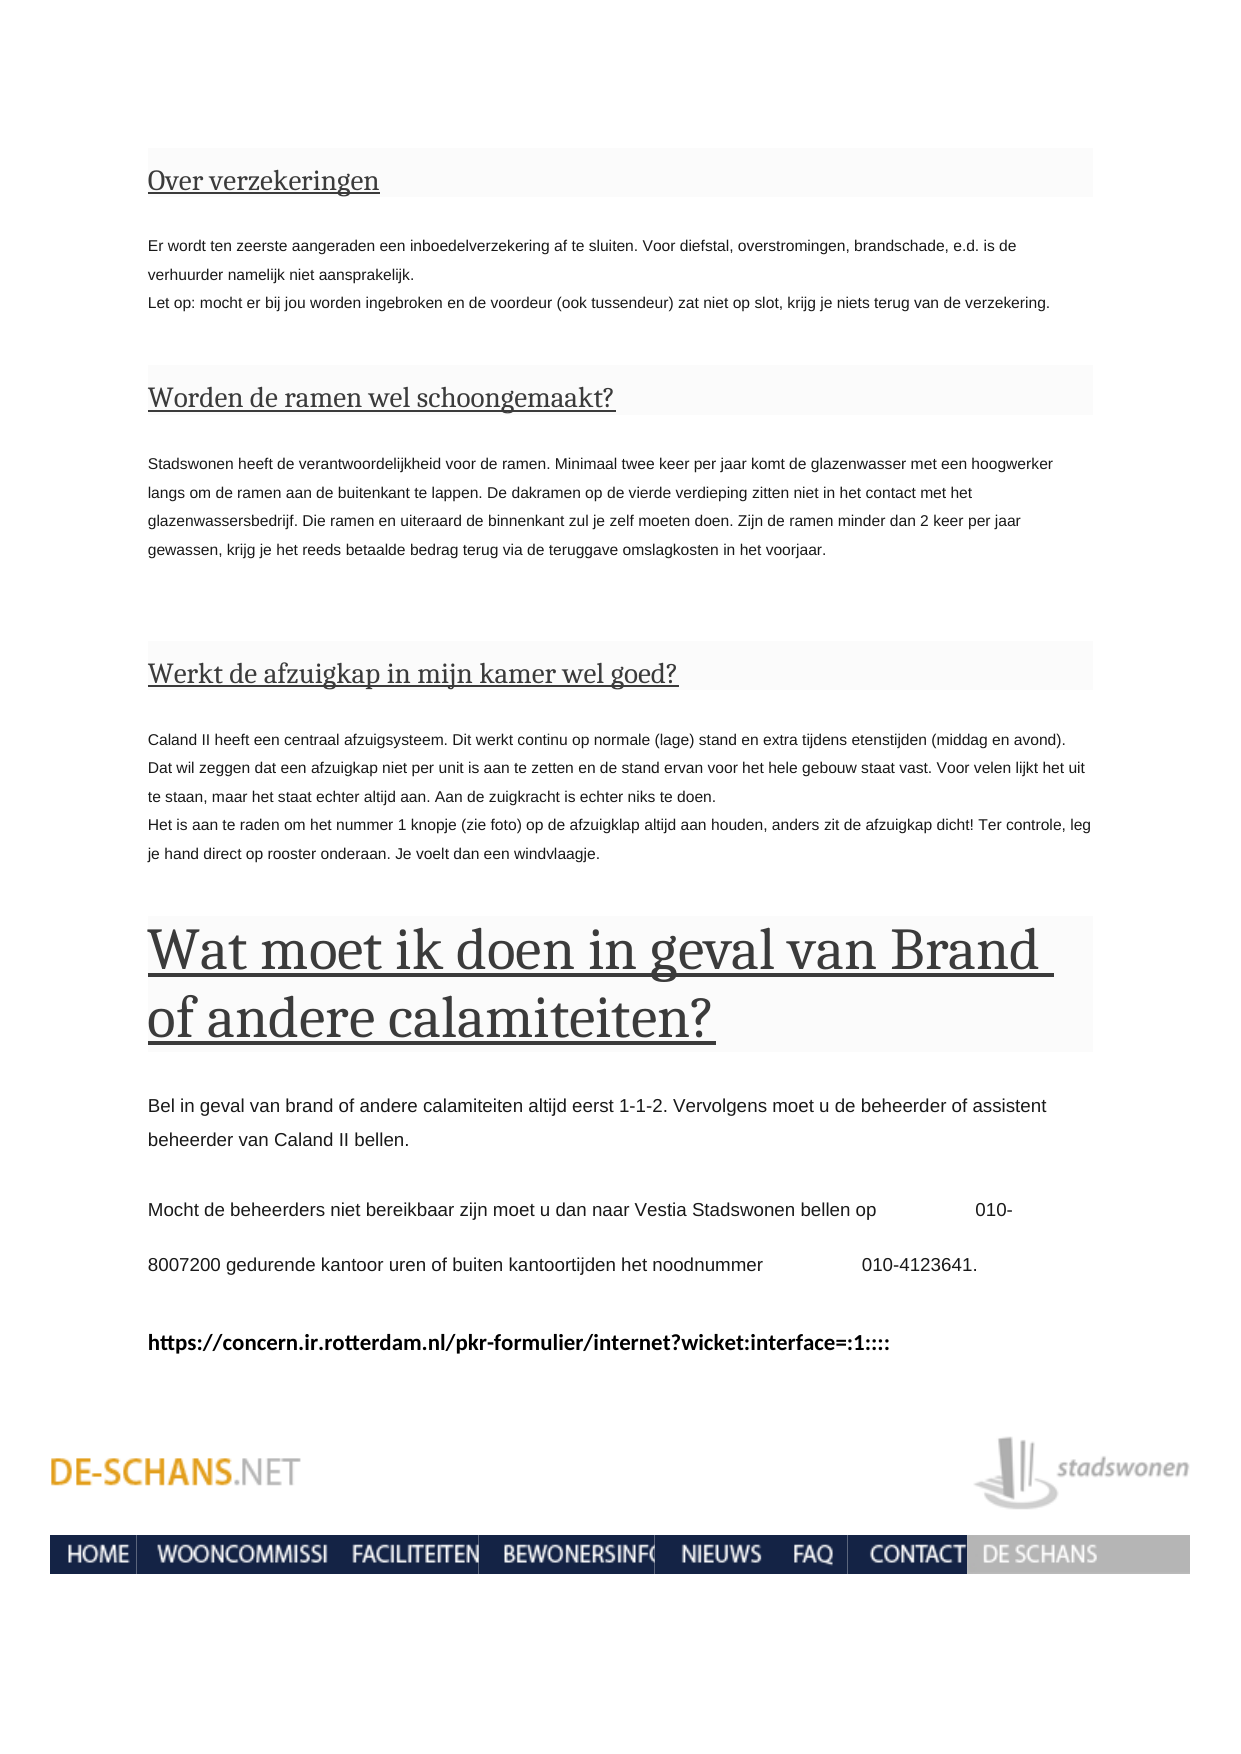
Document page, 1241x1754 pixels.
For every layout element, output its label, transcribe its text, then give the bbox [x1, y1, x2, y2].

text https://concern.ir.rotterdam.nl/pkr-formulier/internet?wicket:interface=:1:::: [148, 1328, 1093, 1356]
subtitle Werkt de afzuigkap in mijn kamer wel goed? [148, 641, 1093, 690]
text Mocht de beheerders niet bereikbaar zijn moet u dan naar Vestia Stadswonen bellen op 010-8007200 gedurende kantoor uren of buiten kantoortijden het noodnummer 010-4123641. [148, 1166, 1093, 1275]
subtitle Wat moet ik doen in geval van Brand of andere calamiteiten? [148, 916, 1093, 1052]
subtitle Worden de ramen wel schoongemaakt? [148, 365, 1093, 415]
text Bel in geval van brand of andere calamiteiten altijd eerst 1-1-2. Vervolgens moet u de beheerder of assistent beheerder van Caland II bellen. [148, 1082, 1093, 1150]
picture [50, 1535, 1190, 1574]
subtitle Over verzekeringen [148, 148, 1093, 197]
text Er wordt ten zeerste aangeraden een inboedelverzekering af te sluiten. Voor diefstal, overstromingen, brandschade, e.d. is de verhuurder namelijk niet aansprakelijk. Let op: mocht er bij jou worden ingebroken en de voordeur (ook tussendeur) zat niet op slot, krijg je niets terug van de verzekering. [148, 226, 1093, 312]
picture [50, 1457, 310, 1487]
text Stadswonen heeft de verantwoordelijkheid voor de ramen. Minimaal twee keer per jaar komt de glazenwasser met een hoogwerker langs om de ramen aan de buitenkant te lappen. De dakramen op de vierde verdieping zitten niet in het contact met het glazenwassersbedrijf. Die ramen en uiteraard de binnenkant zul je zelf moeten doen. Zijn de ramen minder dan 2 keer per jaar gewassen, krijg je het reeds betaalde bedrag terug via de teruggave omslagkosten in het voorjaar. [148, 444, 1093, 559]
picture [972, 1434, 1191, 1511]
text Caland II heeft een centraal afzuigsysteem. Dit werkt continu op normale (lage) stand en extra tijdens etenstijden (middag en avond). Dat wil zeggen dat een afzuigkap niet per unit is aan te zetten en de stand ervan voor het hele gebouw staat vast. Voor velen lijkt het uit te staan, maar het staat echter altijd aan. Aan de zuigkracht is echter niks te doen. Het is aan te raden om het nummer 1 knopje (zie foto) op de afzuigklap altijd aan houden, anders zit de afzuigkap dicht! Ter controle, leg je hand direct op rooster onderaan. Je voelt dan een windvlaagje. [148, 719, 1093, 863]
